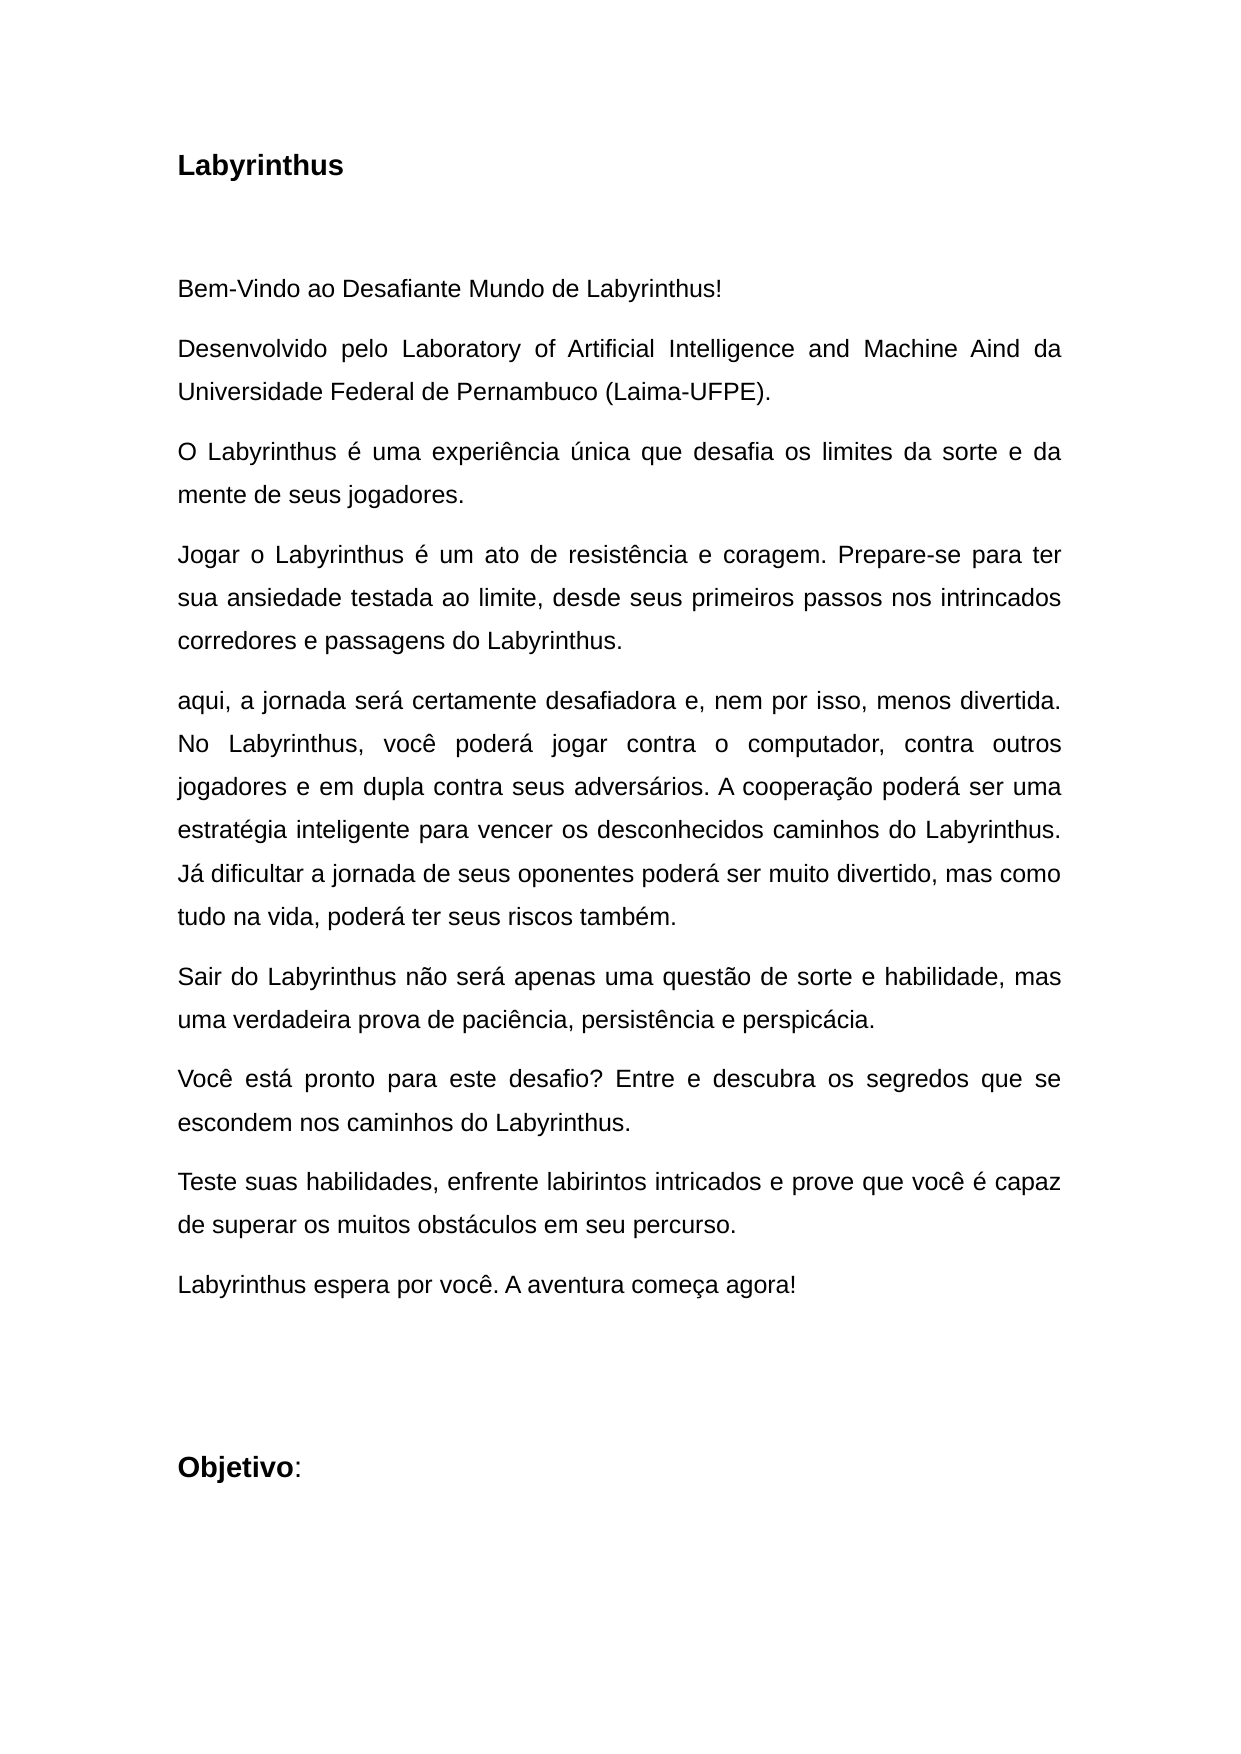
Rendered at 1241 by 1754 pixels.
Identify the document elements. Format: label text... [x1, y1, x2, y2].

text Teste suas habilidades, enfrente labirintos intricados e prove que você é capaz de superar os muitos obstáculos em seu percurso. [177, 1167, 1063, 1239]
text Jogar o Labyrinthus é um ato de resistência e coragem. Prepare-se para ter sua ansiedade testada ao limite, desde seus primeiros passos nos intrincados corredores e passagens do Labyrinthus. [177, 540, 1063, 655]
text aqui, a jornada será certamente desafiadora e, nem por isso, menos divertida. No Labyrinthus, você poderá jogar contra o computador, contra outros jogadores e em dupla contra seus adversários. A cooperação poderá ser uma estratégia inteligente para vencer os desconhecidos caminhos do Labyrinthus. Já dificultar a jornada de seus oponentes poderá ser muito divertido, mas como tudo na vida, poderá ter seus riscos também. [177, 686, 1063, 930]
text Bem-Vindo ao Desafiante Mundo de Labyrinthus! [177, 274, 1063, 303]
text Objetivo: [177, 1449, 1063, 1483]
text Desenvolvido pelo Laboratory of Artificial Intelligence and Machine Aind da Universidade Federal de Pernambuco (Laima-UFPE). [177, 334, 1063, 406]
text Você está pronto para este desafio? Entre e descubra os segredos que se escondem nos caminhos do Labyrinthus. [177, 1064, 1063, 1136]
text Labyrinthus espera por você. A aventura começa agora! [177, 1270, 1063, 1299]
text Sair do Labyrinthus não será apenas uma questão de sorte e habilidade, mas uma verdadeira prova de paciência, persistência e perspicácia. [177, 961, 1063, 1033]
text O Labyrinthus é uma experiência única que desafia os limites da sorte e da mente de seus jogadores. [177, 437, 1063, 509]
text Labyrinthus [177, 148, 1063, 181]
